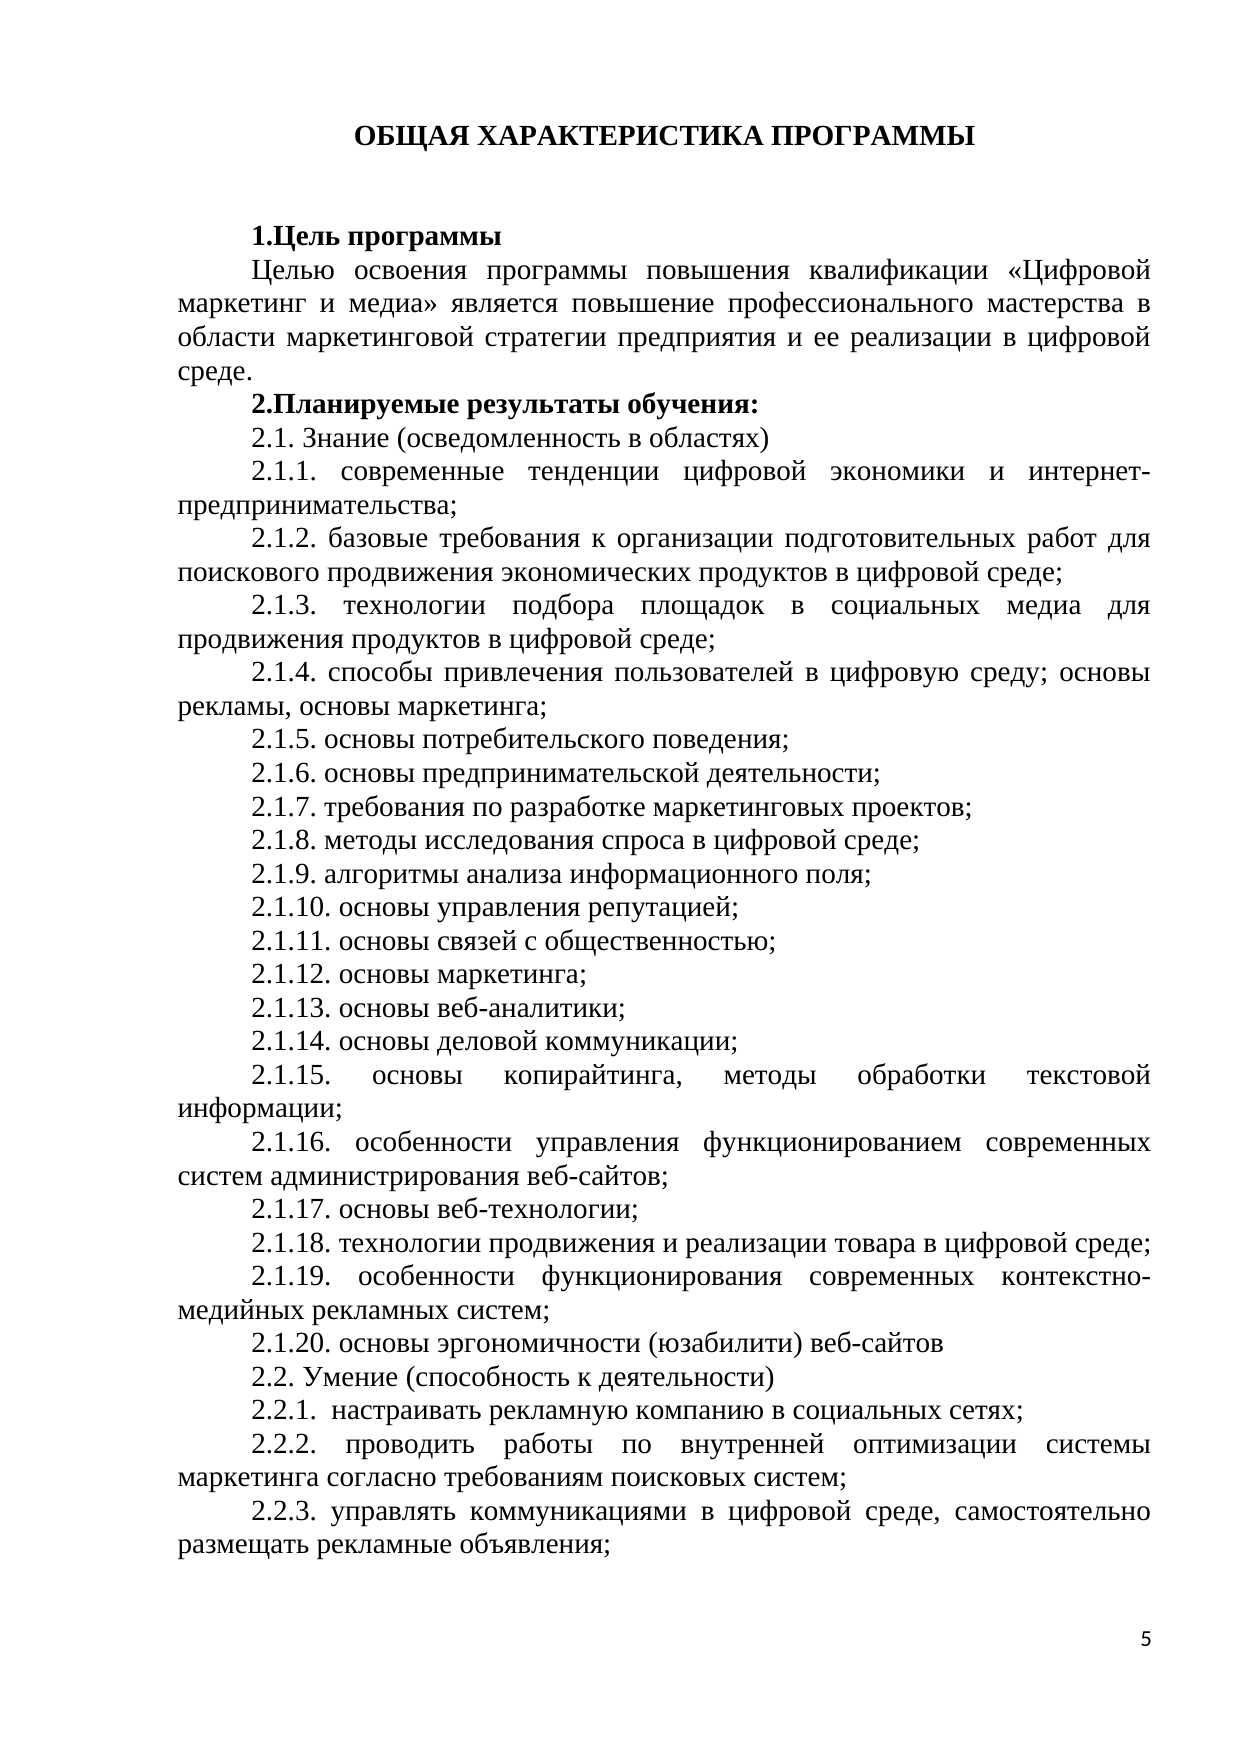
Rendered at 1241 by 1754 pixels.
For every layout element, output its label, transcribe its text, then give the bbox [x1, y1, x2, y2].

text 2.1.13. основы веб-аналитики; [177, 990, 1152, 1023]
text 2.2. Умение (способность к деятельности) [177, 1359, 1152, 1392]
text 2.1.5. основы потребительского поведения; [177, 722, 1152, 755]
text 2.1.18. технологии продвижения и реализации товара в цифровой среде; [177, 1225, 1152, 1258]
text 2.1.1. современные тенденции цифровой экономики и интернет-предпринимательства; [177, 453, 1152, 520]
text 2.1. Знание (осведомленность в областях) [177, 420, 1152, 453]
text 2.1.14. основы деловой коммуникации; [177, 1023, 1152, 1057]
text 2.1.15. основы копирайтинга, методы обработки текстовой информации; [177, 1057, 1152, 1124]
text 2.1.9. алгоритмы анализа информационного поля; [177, 856, 1152, 889]
text 2.1.2. базовые требования к организации подготовительных работ для поискового продвижения экономических продуктов в цифровой среде; [177, 520, 1152, 587]
text 2.1.4. способы привлечения пользователей в цифровую среду; основы рекламы, основы маркетинга; [177, 654, 1152, 722]
text 2.Планируемые результаты обучения: [177, 386, 1152, 420]
text 2.1.7. требования по разработке маркетинговых проектов; [177, 789, 1152, 822]
text 1.Цель программы [177, 218, 1152, 252]
text 2.1.20. основы эргономичности (юзабилити) веб-сайтов [177, 1325, 1152, 1359]
text 2.2.2. проводить работы по внутренней оптимизации системы маркетинга согласно требованиям поисковых систем; [177, 1426, 1152, 1493]
text 2.1.11. основы связей с общественностью; [177, 923, 1152, 956]
text 2.1.12. основы маркетинга; [177, 956, 1152, 990]
text ОБЩАЯ ХАРАКТЕРИСТИКА ПРОГРАММЫ [177, 118, 1152, 152]
text 2.2.1. настраивать рекламную компанию в социальных сетях; [177, 1392, 1152, 1426]
text 2.1.6. основы предпринимательской деятельности; [177, 755, 1152, 789]
text 2.1.19. особенности функционирования современных контекстно-медийных рекламных систем; [177, 1258, 1152, 1325]
text 2.2.3. управлять коммуникациями в цифровой среде, самостоятельно размещать рекламные объявления; [177, 1493, 1152, 1560]
text 2.1.8. методы исследования спроса в цифровой среде; [177, 822, 1152, 856]
text 2.1.3. технологии подбора площадок в социальных медиа для продвижения продуктов в цифровой среде; [177, 587, 1152, 654]
text 2.1.16. особенности управления функционированием современных систем администрирования веб-сайтов; [177, 1124, 1152, 1191]
text 2.1.10. основы управления репутацией; [177, 889, 1152, 923]
text 2.1.17. основы веб-технологии; [177, 1191, 1152, 1225]
text Целью освоения программы повышения квалификации «Цифровой маркетинг и медиа» является повышение профессионального мастерства в области маркетинговой стратегии предприятия и ее реализации в цифровой среде. [177, 252, 1152, 386]
